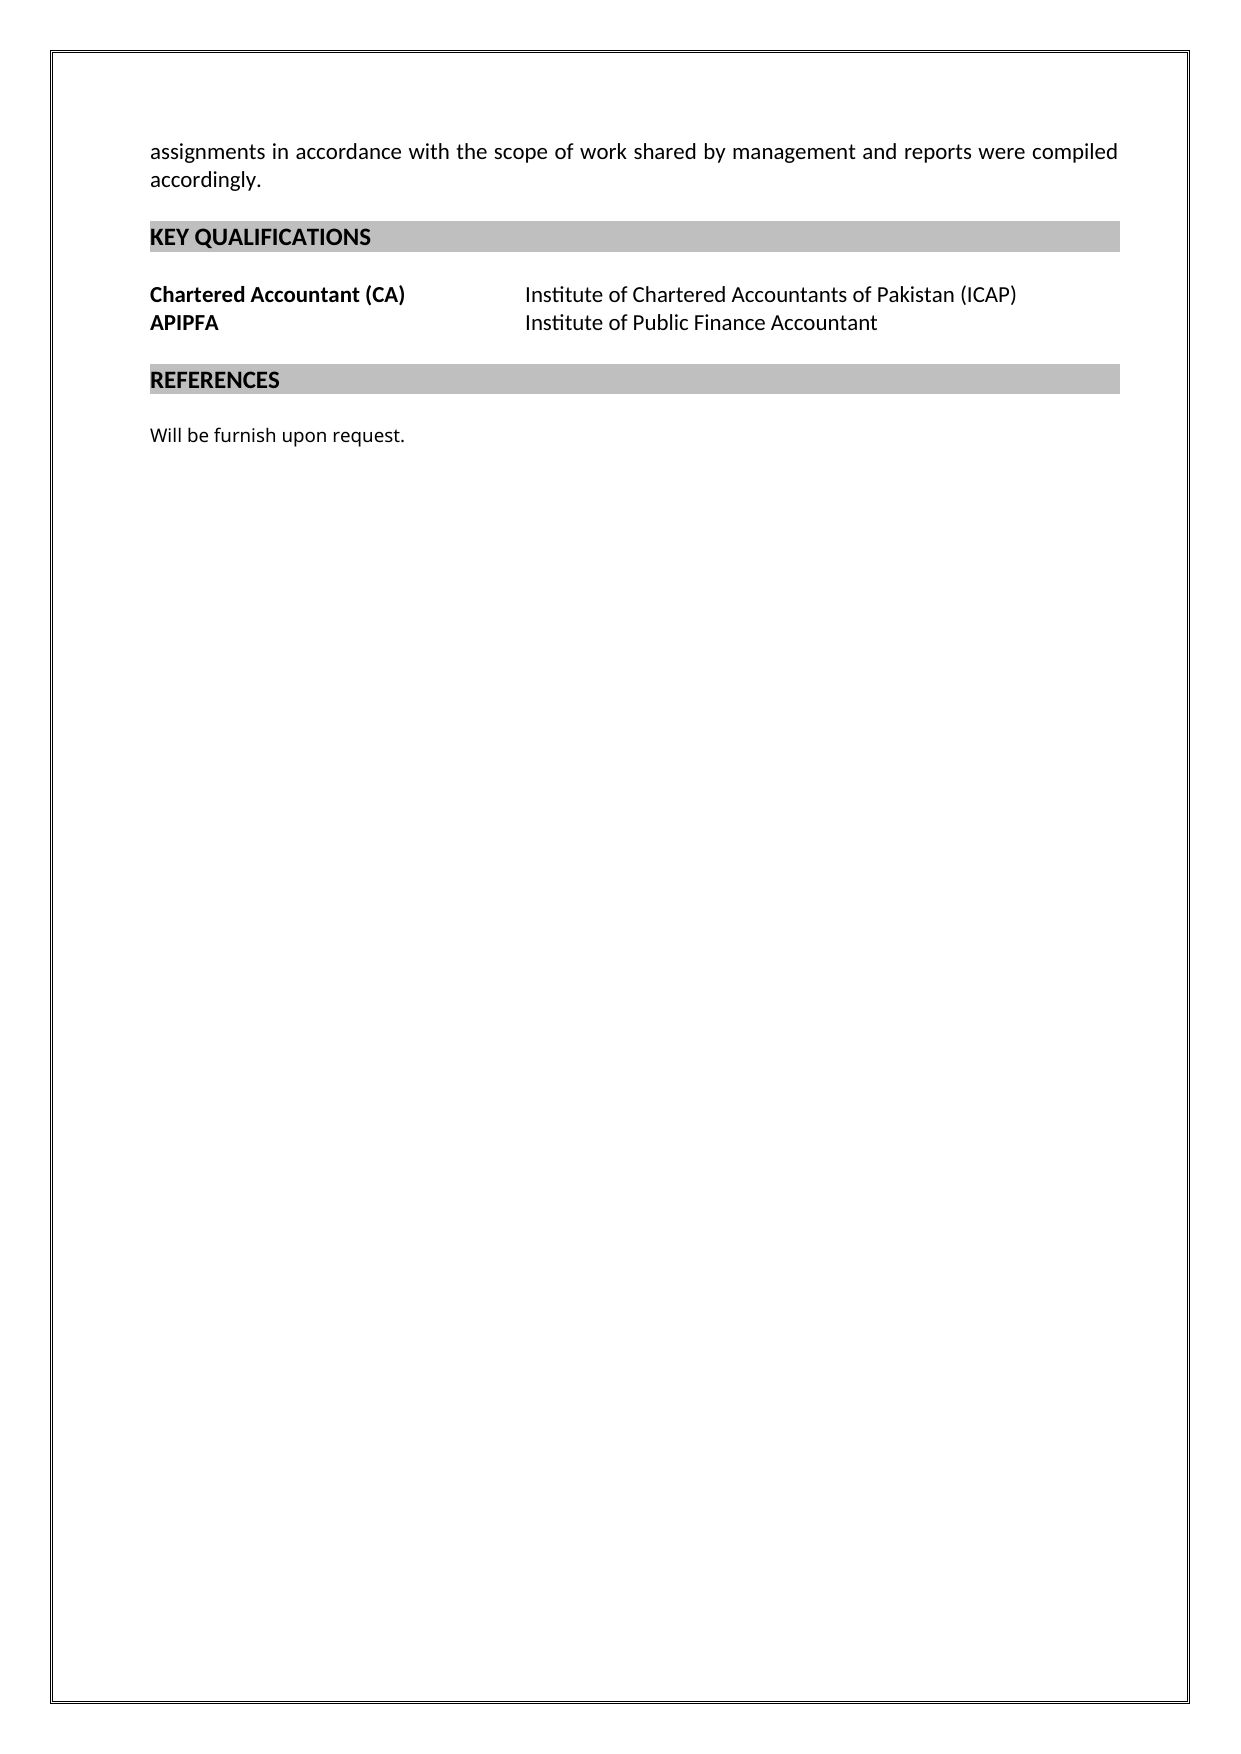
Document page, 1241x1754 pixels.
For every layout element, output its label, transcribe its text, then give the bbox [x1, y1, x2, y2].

text REFERENCES [150, 364, 1120, 394]
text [150, 137, 1120, 193]
text Chartered Accountant (CA) Institute of Chartered Accountants of Pakistan (ICAP) [150, 280, 1120, 308]
text Will be furnish upon request. [150, 423, 1120, 448]
text APIPFA Institute of Public Finance Accountant [150, 308, 1120, 336]
text Key Qualifications [150, 221, 1120, 252]
